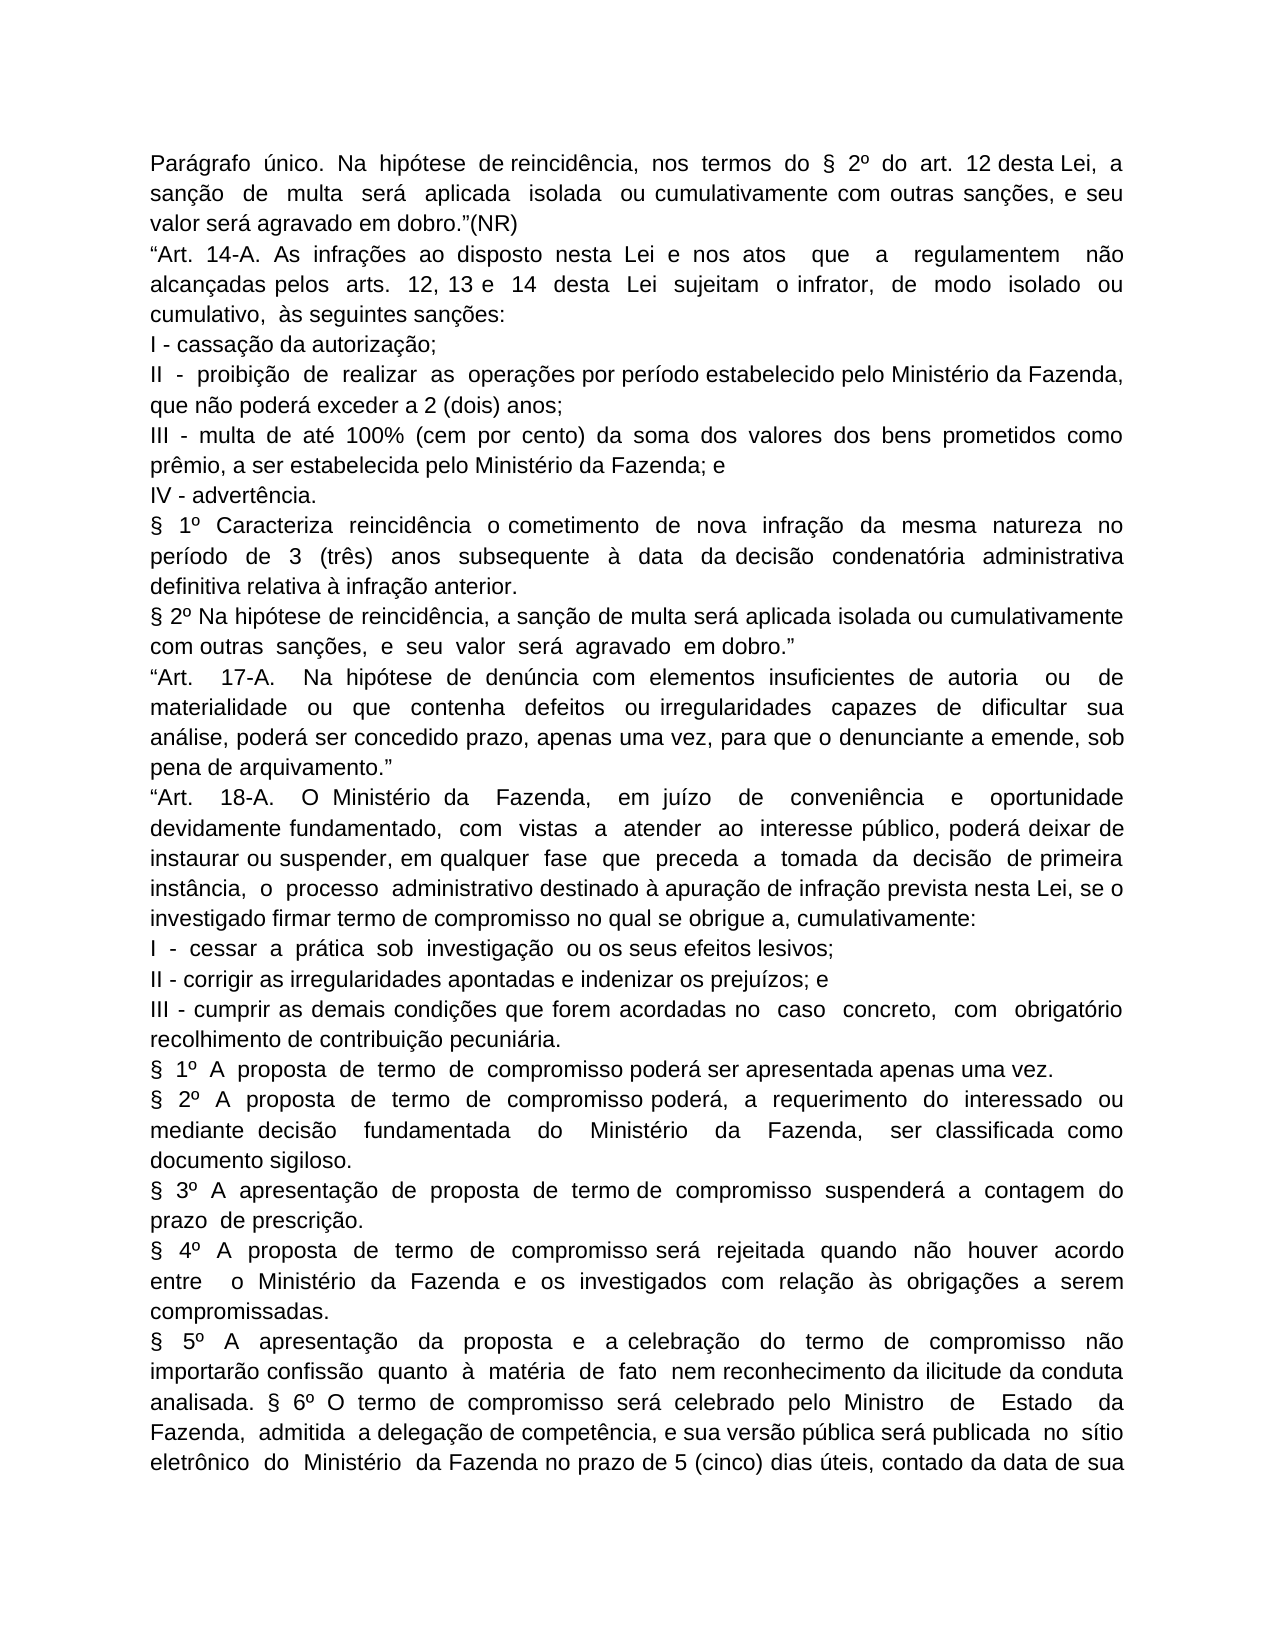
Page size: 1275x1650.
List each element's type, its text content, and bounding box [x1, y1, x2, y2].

text III - cumprir as demais condições que forem acordadas no caso concreto, com obrigatório recolhimento de contribuição pecuniária. [150, 996, 1125, 1052]
text § 3º A apresentação de proposta de termo de compromisso suspenderá a contagem do prazo de prescrição. [150, 1177, 1125, 1234]
text II - proibição de realizar as operações por período estabelecido pelo Ministério da Fazenda, que não poderá exceder a 2 (dois) anos; [150, 361, 1125, 418]
text II - corrigir as irregularidades apontadas e indenizar os prejuízos; e [150, 966, 1125, 992]
text IV - advertência. [150, 482, 1125, 509]
text § 1º A proposta de termo de compromisso poderá ser apresentada apenas uma vez. [150, 1056, 1125, 1083]
text § 2º A proposta de termo de compromisso poderá, a requerimento do interessado ou mediante decisão fundamentada do Ministério da Fazenda, ser classificada como documento sigiloso. [150, 1086, 1125, 1173]
text “Art. 18-A. O Ministério da Fazenda, em juízo de conveniência e oportunidade devidamente fundamentado, com vistas a atender ao interesse público, poderá deixar de instaurar ou suspender, em qualquer fase que preceda a tomada da decisão de primeira instância, o processo administrativo destinado à apuração de infração prevista nesta Lei, se o investigado firmar termo de compromisso no qual se obrigue a, cumulativamente: [150, 784, 1125, 932]
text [150, 1328, 1125, 1475]
text § 1º Caracteriza reincidência o cometimento de nova infração da mesma natureza no período de 3 (três) anos subsequente à data da decisão condenatória administrativa definitiva relativa à infração anterior. [150, 512, 1125, 599]
text I - cassação da autorização; [150, 331, 1125, 358]
text “Art. 14-A. As infrações ao disposto nesta Lei e nos atos que a regulamentem não alcançadas pelos arts. 12, 13 e 14 desta Lei sujeitam o infrator, de modo isolado ou cumulativo, às seguintes sanções: [150, 241, 1125, 327]
text “Art. 17-A. Na hipótese de denúncia com elementos insuficientes de autoria ou de materialidade ou que contenha defeitos ou irregularidades capazes de dificultar sua análise, poderá ser concedido prazo, apenas uma vez, para que o denunciante a emende, sob pena de arquivamento.” [150, 663, 1125, 781]
text § 4º A proposta de termo de compromisso será rejeitada quando não houver acordo entre o Ministério da Fazenda e os investigados com relação às obrigações a serem compromissadas. [150, 1237, 1125, 1324]
text § 2º Na hipótese de reincidência, a sanção de multa será aplicada isolada ou cumulativamente com outras sanções, e seu valor será agravado em dobro.” [150, 603, 1125, 660]
text I - cessar a prática sob investigação ou os seus efeitos lesivos; [150, 935, 1125, 962]
text III - multa de até 100% (cem por cento) da soma dos valores dos bens prometidos como prêmio, a ser estabelecida pelo Ministério da Fazenda; e [150, 422, 1125, 478]
